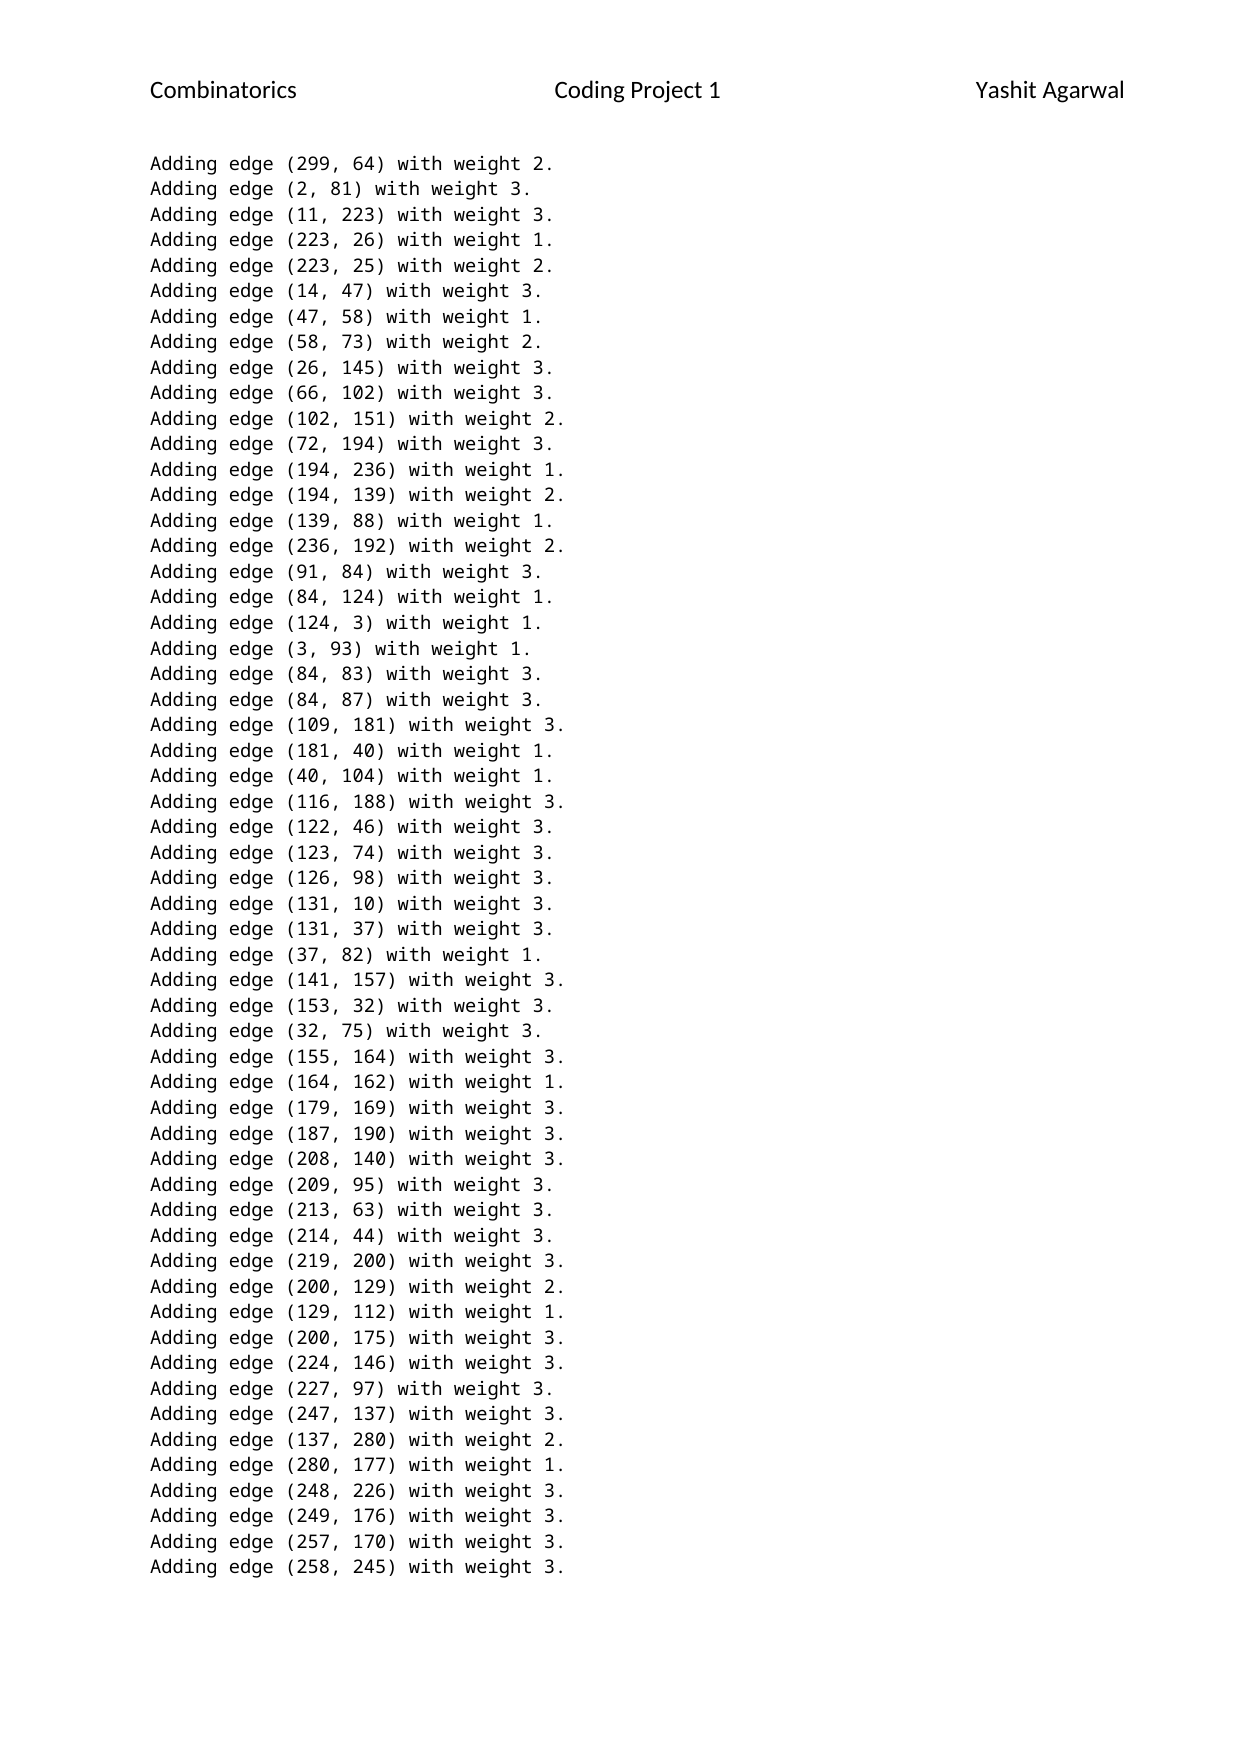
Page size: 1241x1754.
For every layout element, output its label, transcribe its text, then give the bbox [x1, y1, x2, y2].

text Adding edge (141, 157) with weight 3. [150, 967, 1090, 992]
text Adding edge (247, 137) with weight 3. [150, 1401, 1090, 1426]
text Adding edge (299, 64) with weight 2. [150, 150, 1090, 176]
text Adding edge (179, 169) with weight 3. [150, 1094, 1090, 1120]
text Adding edge (47, 58) with weight 1. [150, 303, 1090, 329]
text Adding edge (200, 129) with weight 2. [150, 1273, 1090, 1298]
text Adding edge (249, 176) with weight 3. [150, 1503, 1090, 1528]
text Adding edge (109, 181) with weight 3. [150, 711, 1090, 737]
text Adding edge (124, 3) with weight 1. [150, 609, 1090, 635]
text Adding edge (248, 226) with weight 3. [150, 1477, 1090, 1503]
text Adding edge (37, 82) with weight 1. [150, 941, 1090, 967]
text Adding edge (139, 88) with weight 1. [150, 507, 1090, 533]
text Adding edge (3, 93) with weight 1. [150, 635, 1090, 660]
text Adding edge (223, 26) with weight 1. [150, 227, 1090, 252]
text Adding edge (131, 10) with weight 3. [150, 890, 1090, 916]
text Adding edge (26, 145) with weight 3. [150, 354, 1090, 380]
text Adding edge (258, 245) with weight 3. [150, 1554, 1090, 1579]
text Adding edge (219, 200) with weight 3. [150, 1247, 1090, 1273]
text Adding edge (164, 162) with weight 1. [150, 1069, 1090, 1094]
text Adding edge (236, 192) with weight 2. [150, 533, 1090, 558]
text Adding edge (155, 164) with weight 3. [150, 1043, 1090, 1069]
text Adding edge (91, 84) with weight 3. [150, 558, 1090, 584]
text Adding edge (131, 37) with weight 3. [150, 916, 1090, 941]
text Adding edge (208, 140) with weight 3. [150, 1145, 1090, 1171]
text Adding edge (102, 151) with weight 2. [150, 405, 1090, 431]
text Adding edge (122, 46) with weight 3. [150, 813, 1090, 839]
text Adding edge (72, 194) with weight 3. [150, 431, 1090, 456]
text Adding edge (200, 175) with weight 3. [150, 1324, 1090, 1349]
text Adding edge (84, 87) with weight 3. [150, 686, 1090, 711]
text Adding edge (11, 223) with weight 3. [150, 201, 1090, 227]
text Adding edge (84, 83) with weight 3. [150, 660, 1090, 686]
text Adding edge (129, 112) with weight 1. [150, 1298, 1090, 1324]
text Adding edge (214, 44) with weight 3. [150, 1222, 1090, 1247]
text Adding edge (116, 188) with weight 3. [150, 788, 1090, 813]
text Adding edge (194, 236) with weight 1. [150, 456, 1090, 482]
text Adding edge (280, 177) with weight 1. [150, 1452, 1090, 1477]
text Adding edge (213, 63) with weight 3. [150, 1196, 1090, 1222]
text Adding edge (209, 95) with weight 3. [150, 1171, 1090, 1196]
text Adding edge (194, 139) with weight 2. [150, 482, 1090, 507]
text Adding edge (181, 40) with weight 1. [150, 737, 1090, 762]
text Adding edge (126, 98) with weight 3. [150, 864, 1090, 890]
text Adding edge (2, 81) with weight 3. [150, 176, 1090, 201]
text Adding edge (58, 73) with weight 2. [150, 329, 1090, 354]
text Adding edge (84, 124) with weight 1. [150, 584, 1090, 609]
text Adding edge (187, 190) with weight 3. [150, 1120, 1090, 1145]
text Adding edge (32, 75) with weight 3. [150, 1018, 1090, 1043]
text Adding edge (137, 280) with weight 2. [150, 1426, 1090, 1452]
text Adding edge (257, 170) with weight 3. [150, 1528, 1090, 1554]
text Adding edge (227, 97) with weight 3. [150, 1375, 1090, 1401]
text Adding edge (40, 104) with weight 1. [150, 762, 1090, 788]
text Adding edge (14, 47) with weight 3. [150, 278, 1090, 303]
text Adding edge (66, 102) with weight 3. [150, 380, 1090, 405]
text Adding edge (223, 25) with weight 2. [150, 252, 1090, 278]
text Adding edge (153, 32) with weight 3. [150, 992, 1090, 1018]
text Adding edge (123, 74) with weight 3. [150, 839, 1090, 864]
text Adding edge (224, 146) with weight 3. [150, 1349, 1090, 1375]
